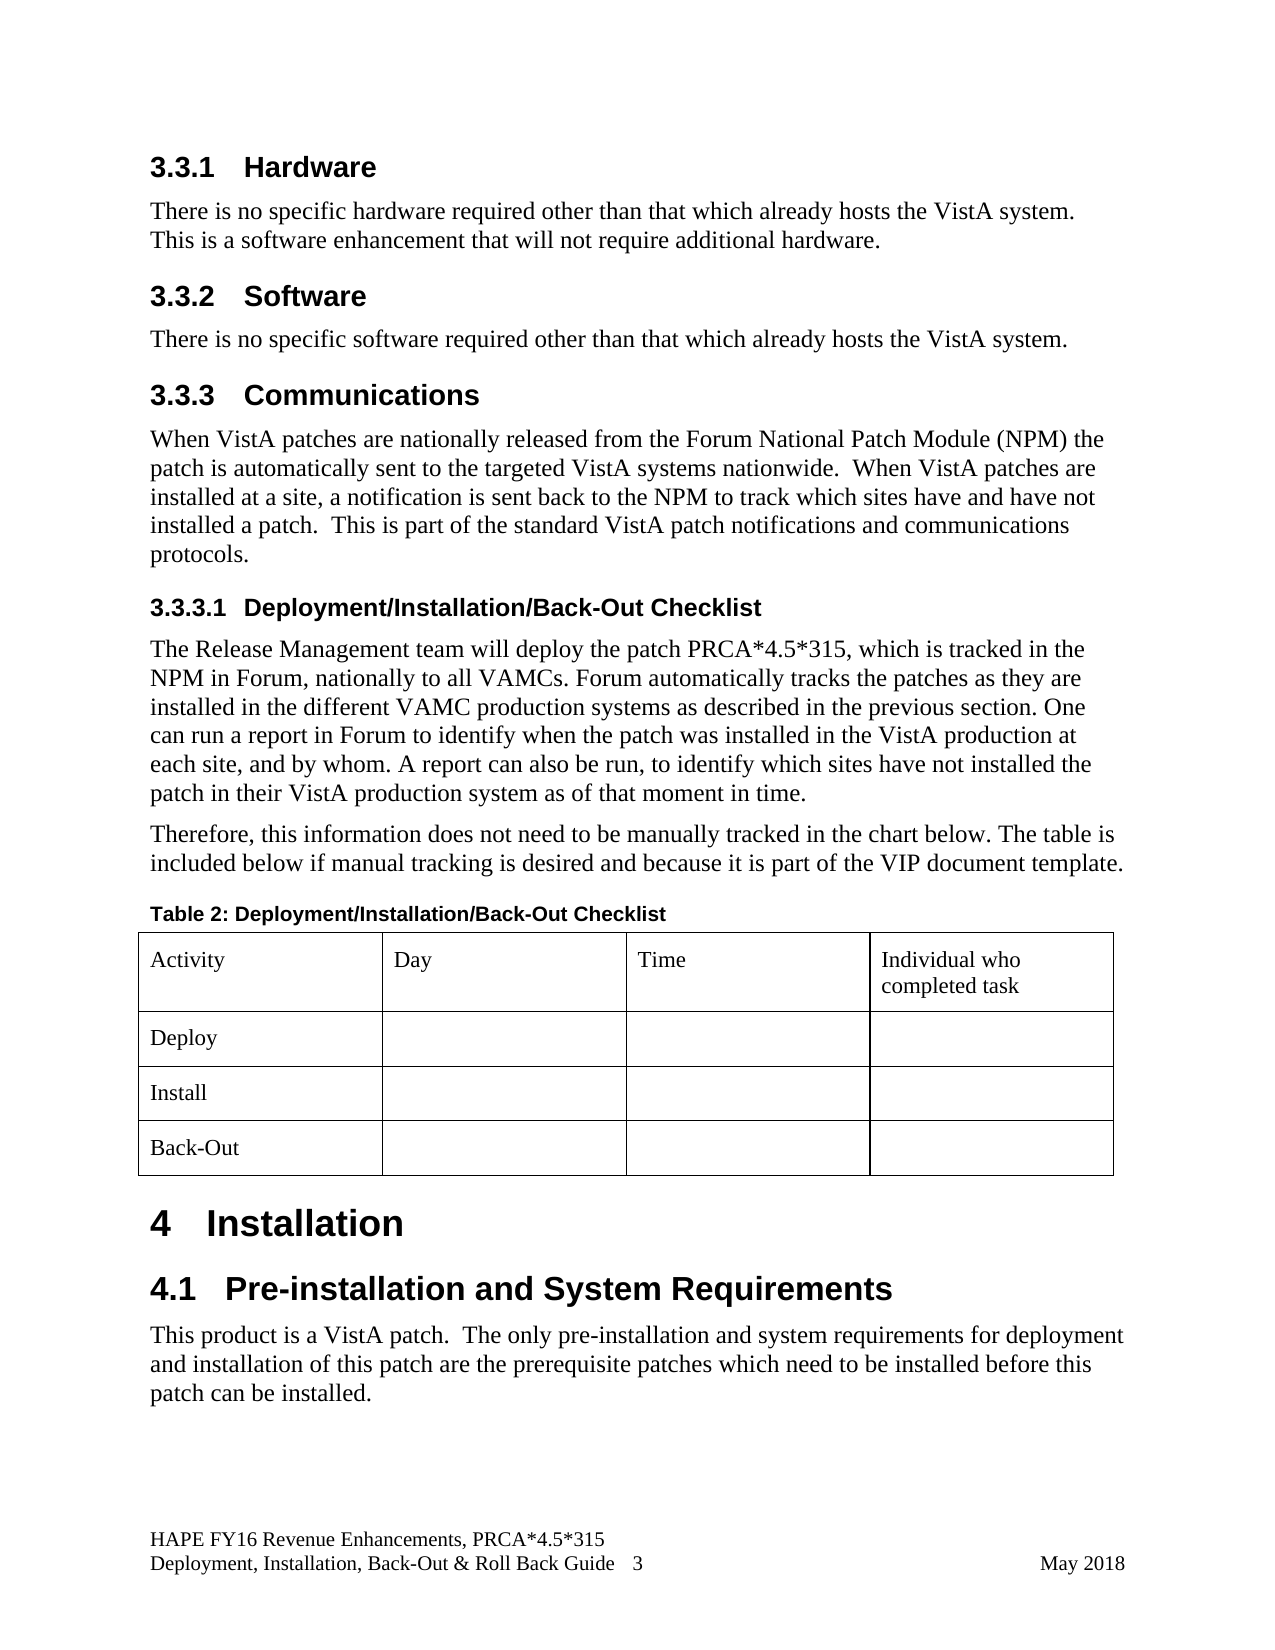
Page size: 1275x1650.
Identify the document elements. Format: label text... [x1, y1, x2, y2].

table_cell [627, 1121, 869, 1175]
text The Release Management team will deploy the patch PRCA*4.5*315, which is tracked in the NPM in Forum, nationally to all VAMCs. Forum automatically tracks the patches as they are installed in the different VAMC production systems as described in the previous section. One can run a report in Forum to identify when the patch was installed in the VistA production at each site, and by whom. A report can also be run, to identify which sites have not installed the patch in their VistA production system as of that moment in time. [150, 634, 1125, 807]
table_cell Back-Out [139, 1121, 382, 1175]
text Therefore, this information does not need to be manually tracked in the chart below. The table is included below if manual tracking is desired and because it is part of the VIP document template. [150, 819, 1125, 877]
table_header Individual who completed task [871, 933, 1113, 1011]
table_cell Install [139, 1067, 382, 1120]
subtitle Deployment/Installation/Back-Out Checklist [150, 593, 1125, 622]
subtitle Installation [150, 1201, 1125, 1244]
table_cell [383, 1012, 626, 1066]
table_cell [871, 1012, 1113, 1066]
text There is no specific hardware required other than that which already hosts the VistA system. This is a software enhancement that will not require additional hardware. [150, 196, 1125, 253]
table_cell [383, 1121, 626, 1175]
subtitle Hardware [150, 150, 1125, 183]
table_cell [627, 1012, 869, 1066]
text This product is a VistA patch. The only pre-installation and system requirements for deployment and installation of this patch are the prerequisite patches which need to be installed before this patch can be installed. [150, 1320, 1125, 1407]
table_header Day [383, 933, 626, 1011]
subtitle Software [150, 278, 1125, 312]
subtitle Pre-installation and System Requirements [150, 1269, 1125, 1308]
table_cell [871, 1067, 1113, 1120]
text There is no specific software required other than that which already hosts the VistA system. [150, 324, 1125, 353]
table_header Time [627, 933, 869, 1011]
table_cell Deploy [139, 1012, 382, 1066]
table_header Activity [139, 933, 382, 1011]
table_cell [383, 1067, 626, 1120]
text Table 2: Deployment/Installation/Back-Out Checklist [150, 902, 1125, 926]
table_cell [871, 1121, 1113, 1175]
subtitle Communications [150, 378, 1125, 412]
text When VistA patches are nationally released from the Forum National Patch Module (NPM) the patch is automatically sent to the targeted VistA systems nationwide. When VistA patches are installed at a site, a notification is sent back to the NPM to track which sites have and have not installed a patch. This is part of the standard VistA patch notifications and communications protocols. [150, 424, 1125, 568]
table_cell [627, 1067, 869, 1120]
